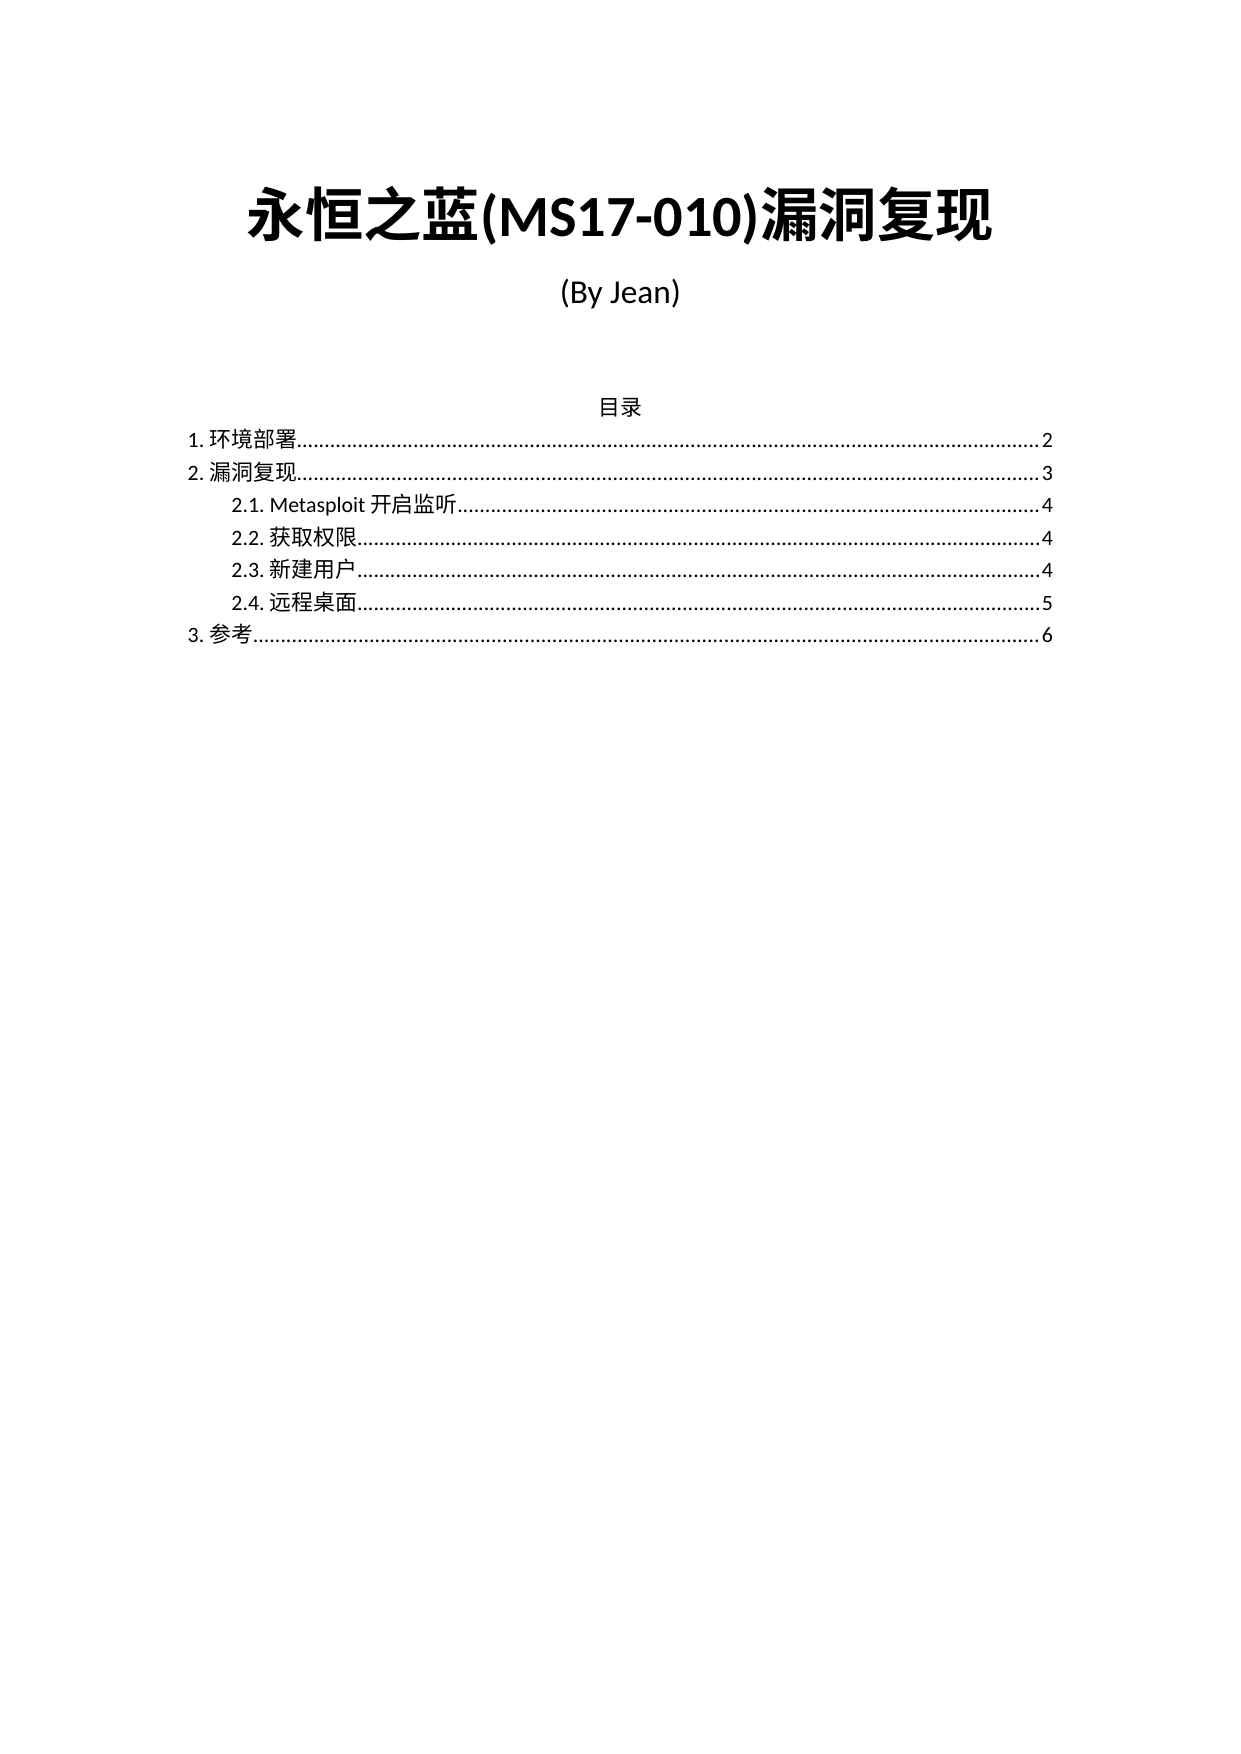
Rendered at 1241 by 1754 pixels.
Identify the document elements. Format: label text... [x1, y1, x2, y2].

text (By Jean) [187, 259, 1053, 324]
text 永恒之蓝(MS17-010)漏洞复现 [187, 162, 1053, 259]
